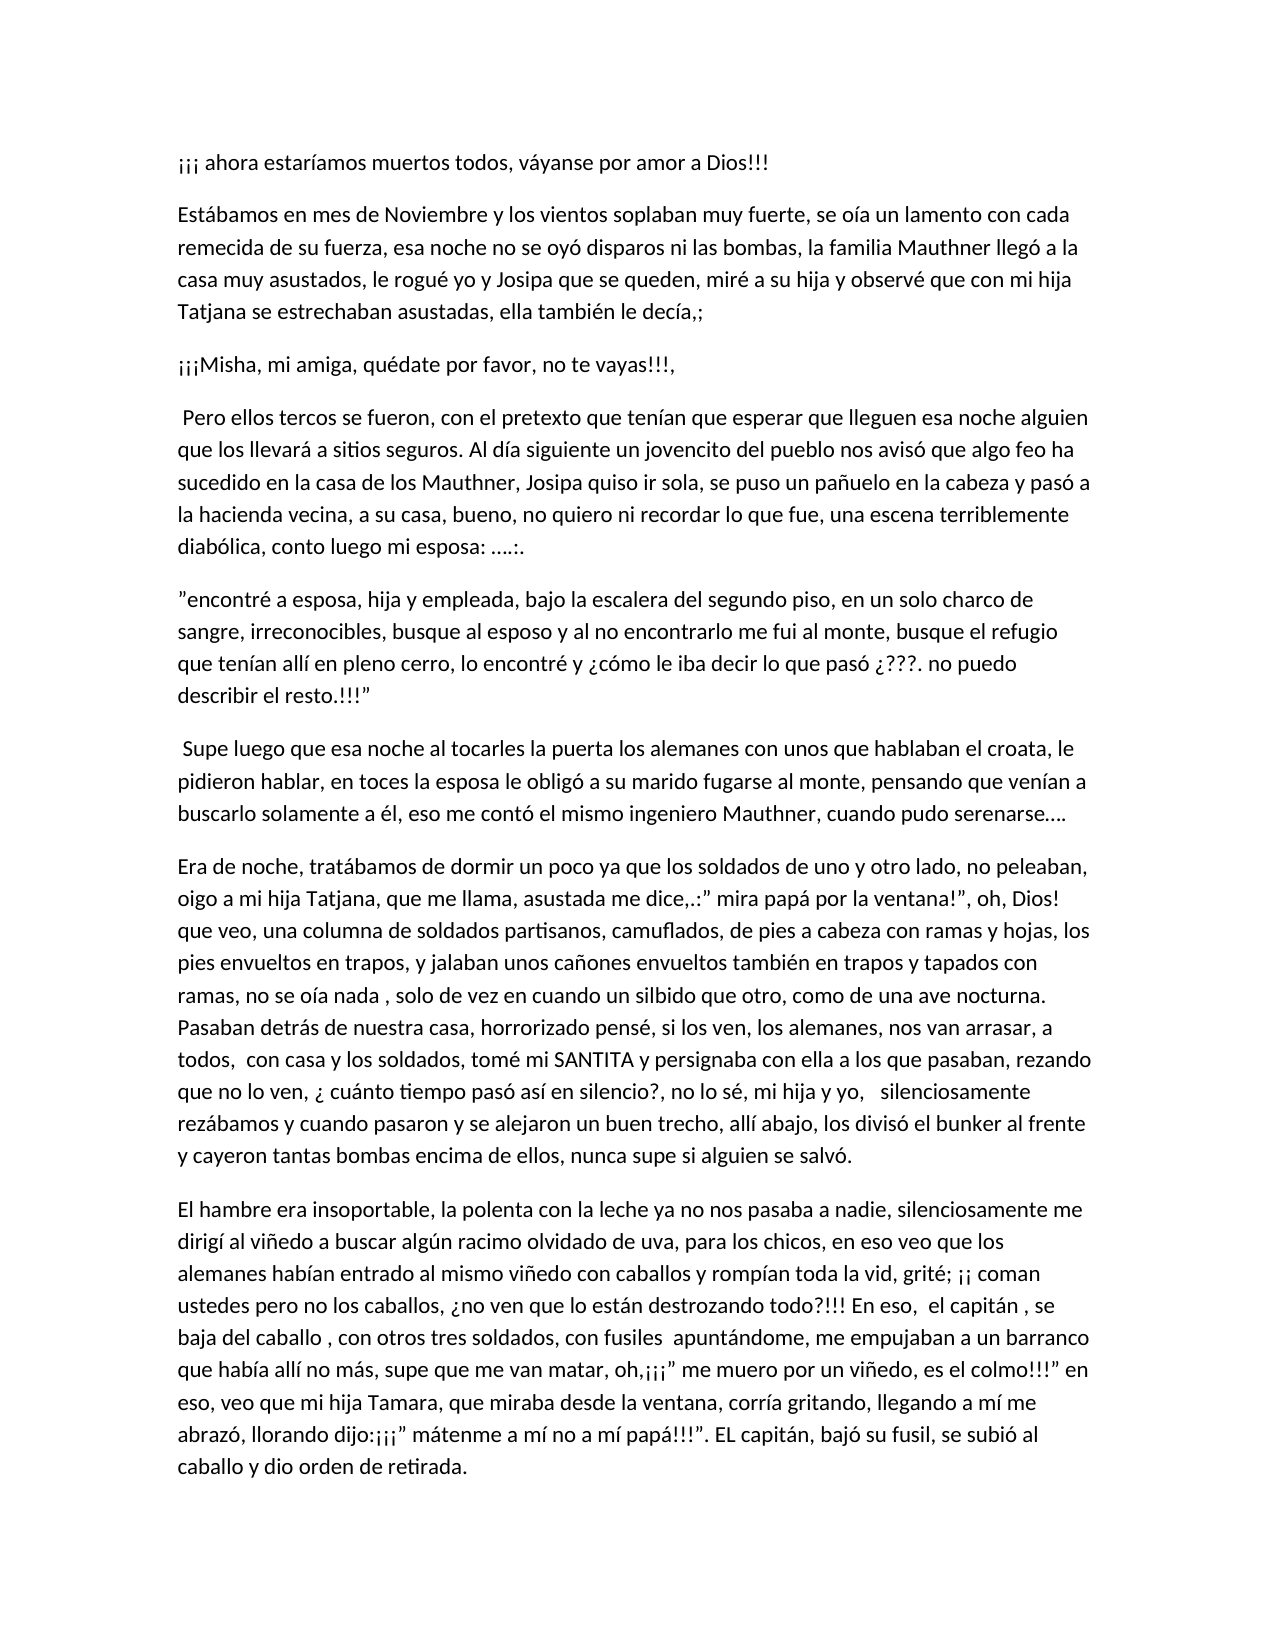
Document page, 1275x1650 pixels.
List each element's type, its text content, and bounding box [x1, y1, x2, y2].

text ”encontré a esposa, hija y empleada, bajo la escalera del segundo piso, en un solo charco de sangre, irreconocibles, busque al esposo y al no encontrarlo me fui al monte, busque el refugio que tenían allí en pleno cerro, lo encontré y ¿cómo le iba decir lo que pasó ¿???. no puedo describir el resto.!!!” [177, 585, 1098, 709]
text Pero ellos tercos se fueron, con el pretexto que tenían que esperar que lleguen esa noche alguien que los llevará a sitios seguros. Al día siguiente un jovencito del pueblo nos avisó que algo feo ha sucedido en la casa de los Mauthner, Josipa quiso ir sola, se puso un pañuelo en la cabeza y pasó a la hacienda vecina, a su casa, bueno, no quiero ni recordar lo que fue, una escena terriblemente diabólica, conto luego mi esposa: ….:. [177, 403, 1098, 560]
text El hambre era insoportable, la polenta con la leche ya no nos pasaba a nadie, silenciosamente me dirigí al viñedo a buscar algún racimo olvidado de uva, para los chicos, en eso veo que los alemanes habían entrado al mismo viñedo con caballos y rompían toda la vid, grité; ¡¡ coman ustedes pero no los caballos, ¿no ven que lo están destrozando todo?!!! En eso, el capitán , se baja del caballo , con otros tres soldados, con fusiles apuntándome, me empujaban a un barranco que había allí no más, supe que me van matar, oh,¡¡¡” me muero por un viñedo, es el colmo!!!” en eso, veo que mi hija Tamara, que miraba desde la ventana, corría gritando, llegando a mí me abrazó, llorando dijo:¡¡¡” mátenme a mí no a mí papá!!!”. EL capitán, bajó su fusil, se subió al caballo y dio orden de retirada. [177, 1195, 1098, 1480]
text ¡¡¡Misha, mi amiga, quédate por favor, no te vayas!!!, [177, 350, 1098, 378]
text ¡¡¡ ahora estaríamos muertos todos, váyanse por amor a Dios!!! [177, 148, 1098, 176]
text Estábamos en mes de Noviembre y los vientos soplaban muy fuerte, se oía un lamento con cada remecida de su fuerza, esa noche no se oyó disparos ni las bombas, la familia Mauthner llegó a la casa muy asustados, le rogué yo y Josipa que se queden, miré a su hija y observé que con mi hija Tatjana se estrechaban asustadas, ella también le decía,; [177, 201, 1098, 325]
text Supe luego que esa noche al tocarles la puerta los alemanes con unos que hablaban el croata, le pidieron hablar, en toces la esposa le obligó a su marido fugarse al monte, pensando que venían a buscarlo solamente a él, eso me contó el mismo ingeniero Mauthner, cuando pudo serenarse…. [177, 734, 1098, 827]
text Era de noche, tratábamos de dormir un poco ya que los soldados de uno y otro lado, no peleaban, oigo a mi hija Tatjana, que me llama, asustada me dice,.:” mira papá por la ventana!”, oh, Dios! que veo, una columna de soldados partisanos, camuflados, de pies a cabeza con ramas y hojas, los pies envueltos en trapos, y jalaban unos cañones envueltos también en trapos y tapados con ramas, no se oía nada , solo de vez en cuando un silbido que otro, como de una ave nocturna. Pasaban detrás de nuestra casa, horrorizado pensé, si los ven, los alemanes, nos van arrasar, a todos, con casa y los soldados, tomé mi SANTITA y persignaba con ella a los que pasaban, rezando que no lo ven, ¿ cuánto tiempo pasó así en silencio?, no lo sé, mi hija y yo, silenciosamente rezábamos y cuando pasaron y se alejaron un buen trecho, allí abajo, los divisó el bunker al frente y cayeron tantas bombas encima de ellos, nunca supe si alguien se salvó. [177, 852, 1098, 1170]
